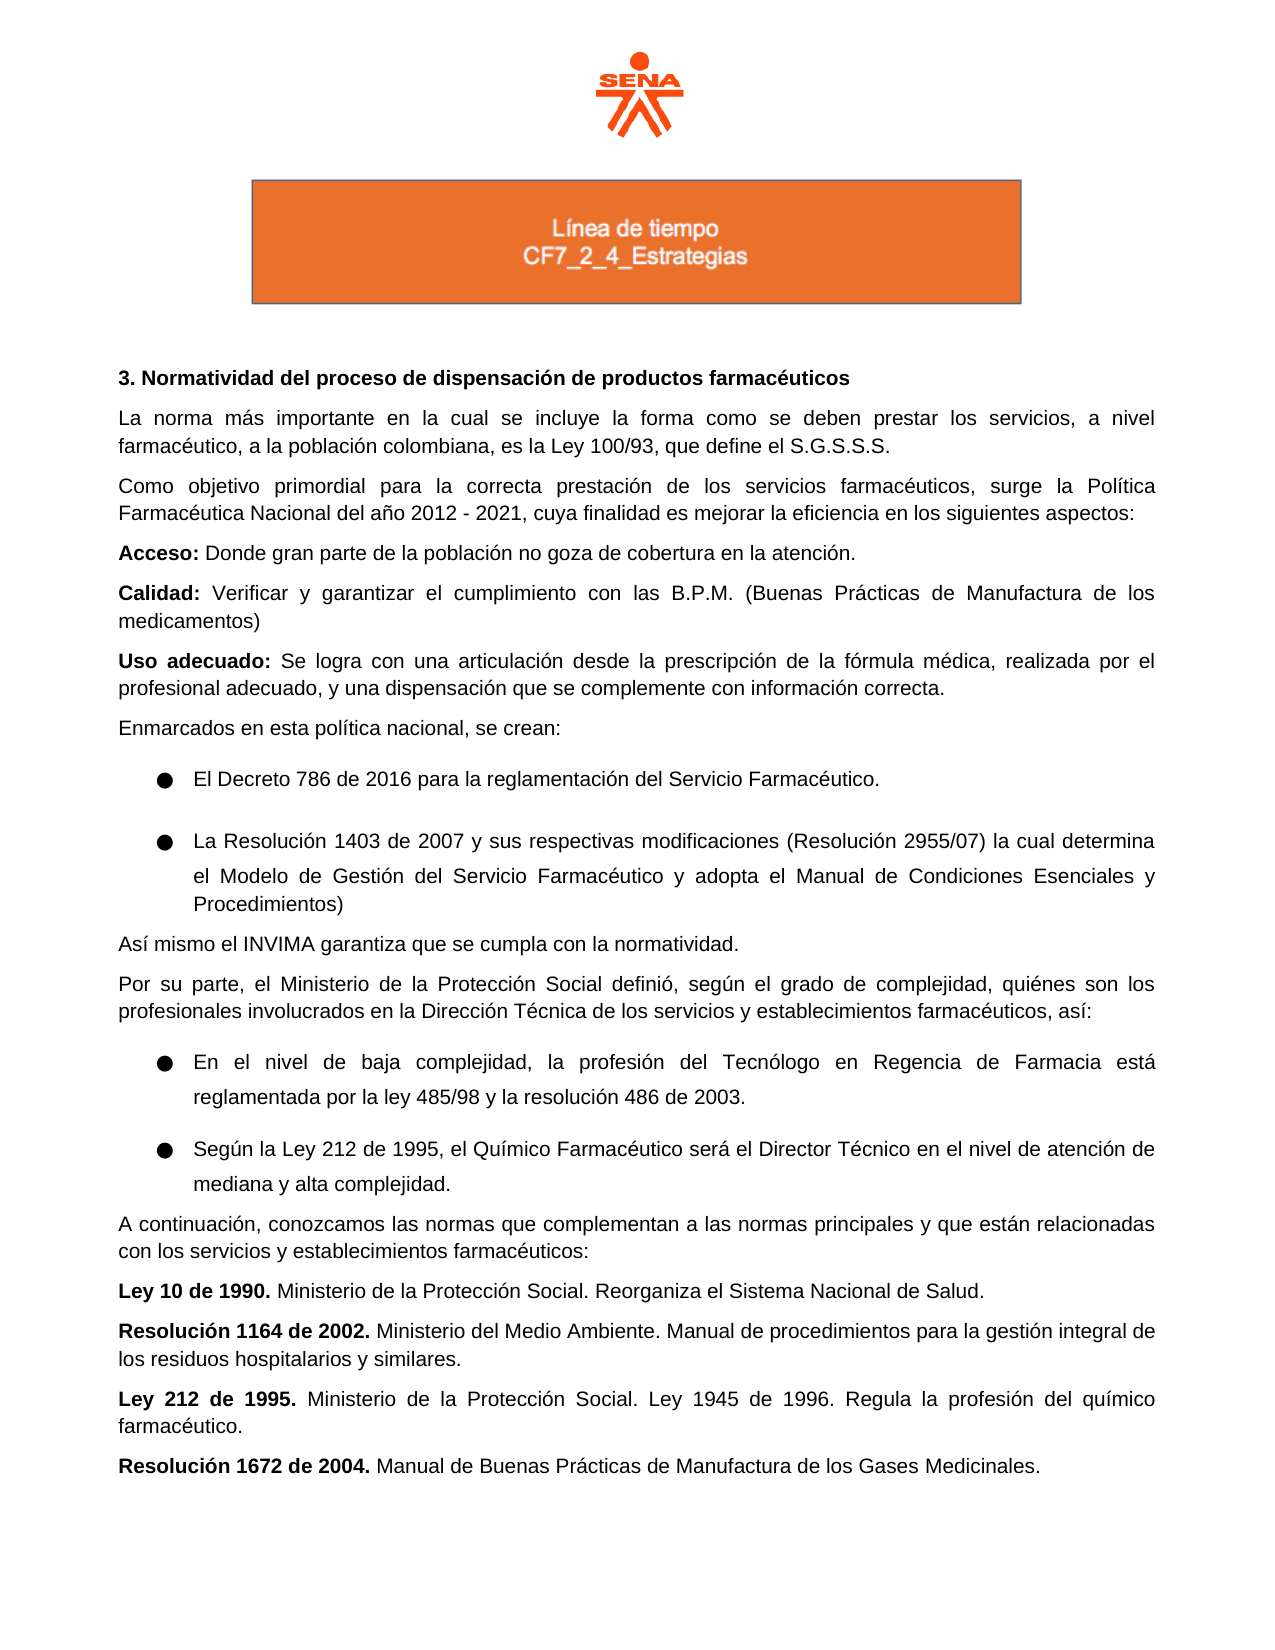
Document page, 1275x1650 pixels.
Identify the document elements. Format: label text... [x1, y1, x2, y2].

text Calidad: Verificar y garantizar el cumplimiento con las B.P.M. (Buenas Prácticas de Manufactura de los medicamentos) [118, 581, 1157, 632]
text Acceso: Donde gran parte de la población no goza de cobertura en la atención. [118, 541, 1157, 565]
text Enmarcados en esta política nacional, se crean: [118, 716, 1157, 740]
text La norma más importante en la cual se incluye la forma como se deben prestar los servicios, a nivel farmacéutico, a la población colombiana, es la Ley 100/93, que define el S.G.S.S.S. [118, 406, 1157, 457]
list La Resolución 1403 de 2007 y sus respectivas modificaciones (Resolución 2955/07) la cual determina el Modelo de Gestión del Servicio Farmacéutico y adopta el Manual de Condiciones Esenciales y Procedimientos) [156, 818, 1157, 915]
picture [250, 177, 1025, 310]
list Según la Ley 212 de 1995, el Químico Farmacéutico será el Director Técnico en el nivel de atención de mediana y alta complejidad. [156, 1125, 1157, 1195]
text Por su parte, el Ministerio de la Protección Social definió, según el grado de complejidad, quiénes son los profesionales involucrados en la Dirección Técnica de los servicios y establecimientos farmacéuticos, así: [118, 971, 1157, 1023]
text 3. Normatividad del proceso de dispensación de productos farmacéuticos [118, 366, 1157, 390]
text Resolución 1164 de 2002. Ministerio del Medio Ambiente. Manual de procedimientos para la gestión integral de los residuos hospitalarios y similares. [118, 1319, 1157, 1370]
text Como objetivo primordial para la correcta prestación de los servicios farmacéuticos, surge la Política Farmacéutica Nacional del año 2012 - 2021, cuya finalidad es mejorar la eficiencia en los siguientes aspectos: [118, 473, 1157, 525]
text Uso adecuado: Se logra con una articulación desde la prescripción de la fórmula médica, realizada por el profesional adecuado, y una dispensación que se complemente con información correcta. [118, 648, 1157, 700]
list En el nivel de baja complejidad, la profesión del Tecnólogo en Regencia de Farmacia está reglamentada por la ley 485/98 y la resolución 486 de 2003. [156, 1039, 1157, 1109]
text Así mismo el INVIMA garantiza que se cumpla con la normatividad. [118, 931, 1157, 955]
text Ley 10 de 1990. Ministerio de la Protección Social. Reorganiza el Sistema Nacional de Salud. [118, 1279, 1157, 1303]
text Resolución 1672 de 2004. Manual de Buenas Prácticas de Manufactura de los Gases Medicinales. [118, 1454, 1157, 1478]
picture [585, 48, 690, 142]
list El Decreto 786 de 2016 para la reglamentación del Servicio Farmacéutico. [156, 756, 1157, 799]
text A continuación, conozcamos las normas que complementan a las normas principales y que están relacionadas con los servicios y establecimientos farmacéuticos: [118, 1211, 1157, 1263]
text Ley 212 de 1995. Ministerio de la Protección Social. Ley 1945 de 1996. Regula la profesión del químico farmacéutico. [118, 1386, 1157, 1438]
